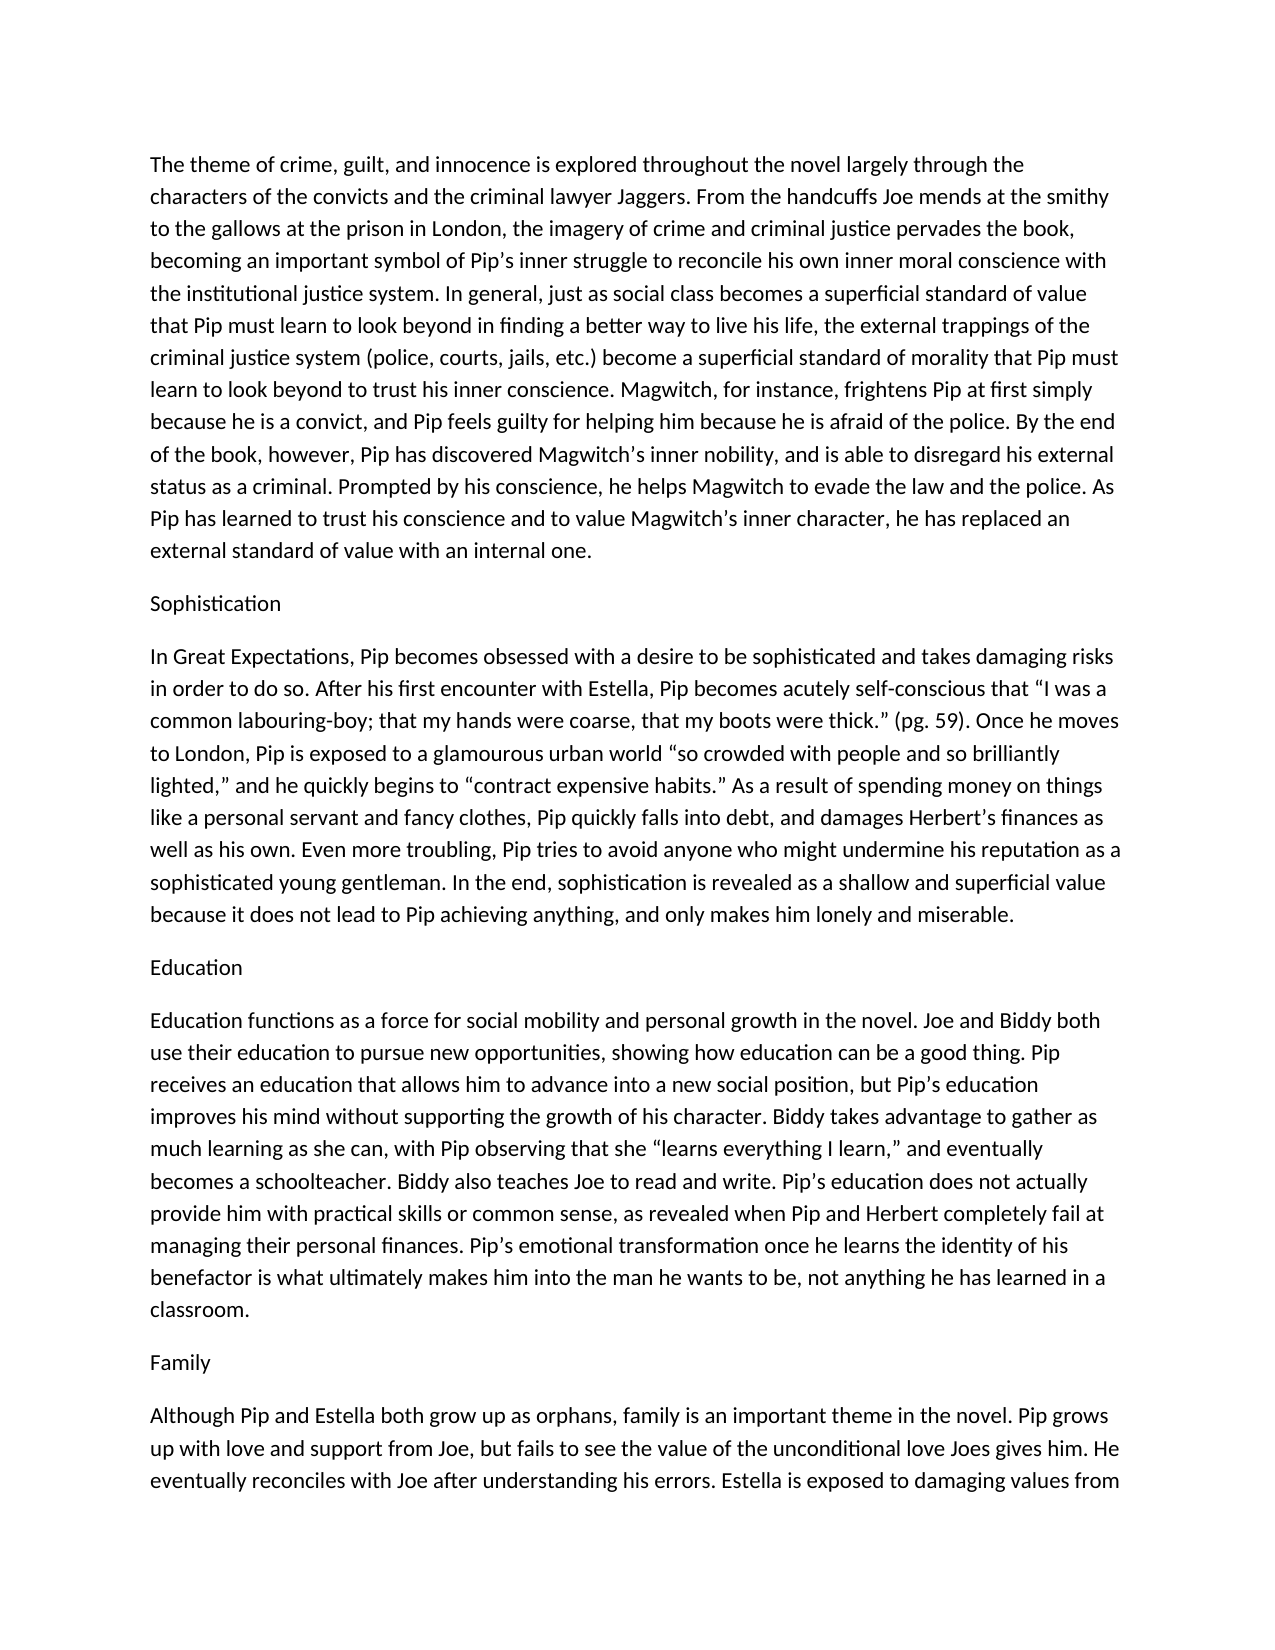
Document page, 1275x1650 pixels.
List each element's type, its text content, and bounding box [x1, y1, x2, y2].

text Education functions as a force for social mobility and personal growth in the novel. Joe and Biddy both use their education to pursue new opportunities, showing how education can be a good thing. Pip receives an education that allows him to advance into a new social position, but Pip’s education improves his mind without supporting the growth of his character. Biddy takes advantage to gather as much learning as she can, with Pip observing that she “learns everything I learn,” and eventually becomes a schoolteacher. Biddy also teaches Joe to read and write. Pip’s education does not actually provide him with practical skills or common sense, as revealed when Pip and Herbert completely fail at managing their personal finances. Pip’s emotional transformation once he learns the identity of his benefactor is what ultimately makes him into the man he wants to be, not anything he has learned in a classroom. [150, 1006, 1125, 1323]
text Education [150, 953, 1125, 981]
text Family [150, 1348, 1125, 1377]
text In Great Expectations, Pip becomes obsessed with a desire to be sophisticated and takes damaging risks in order to do so. After his first encounter with Estella, Pip becomes acutely self-conscious that “I was a common labouring-boy; that my hands were coarse, that my boots were thick.” (pg. 59). Once he moves to London, Pip is exposed to a glamourous urban world “so crowded with people and so brilliantly lighted,” and he quickly begins to “contract expensive habits.” As a result of spending money on things like a personal servant and fancy clothes, Pip quickly falls into debt, and damages Herbert’s finances as well as his own. Even more troubling, Pip tries to avoid anyone who might undermine his reputation as a sophisticated young gentleman. In the end, sophistication is revealed as a shallow and superficial value because it does not lead to Pip achieving anything, and only makes him lonely and miserable. [150, 642, 1125, 928]
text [150, 1402, 1125, 1494]
text Sophistication [150, 589, 1125, 617]
text The theme of crime, guilt, and innocence is explored throughout the novel largely through the characters of the convicts and the criminal lawyer Jaggers. From the handcuffs Joe mends at the smithy to the gallows at the prison in London, the imagery of crime and criminal justice pervades the book, becoming an important symbol of Pip’s inner struggle to reconcile his own inner moral conscience with the institutional justice system. In general, just as social class becomes a superficial standard of value that Pip must learn to look beyond in finding a better way to live his life, the external trappings of the criminal justice system (police, courts, jails, etc.) become a superficial standard of morality that Pip must learn to look beyond to trust his inner conscience. Magwitch, for instance, frightens Pip at first simply because he is a convict, and Pip feels guilty for helping him because he is afraid of the police. By the end of the book, however, Pip has discovered Magwitch’s inner nobility, and is able to disregard his external status as a criminal. Prompted by his conscience, he helps Magwitch to evade the law and the police. As Pip has learned to trust his conscience and to value Magwitch’s inner character, he has replaced an external standard of value with an internal one. [150, 150, 1125, 564]
